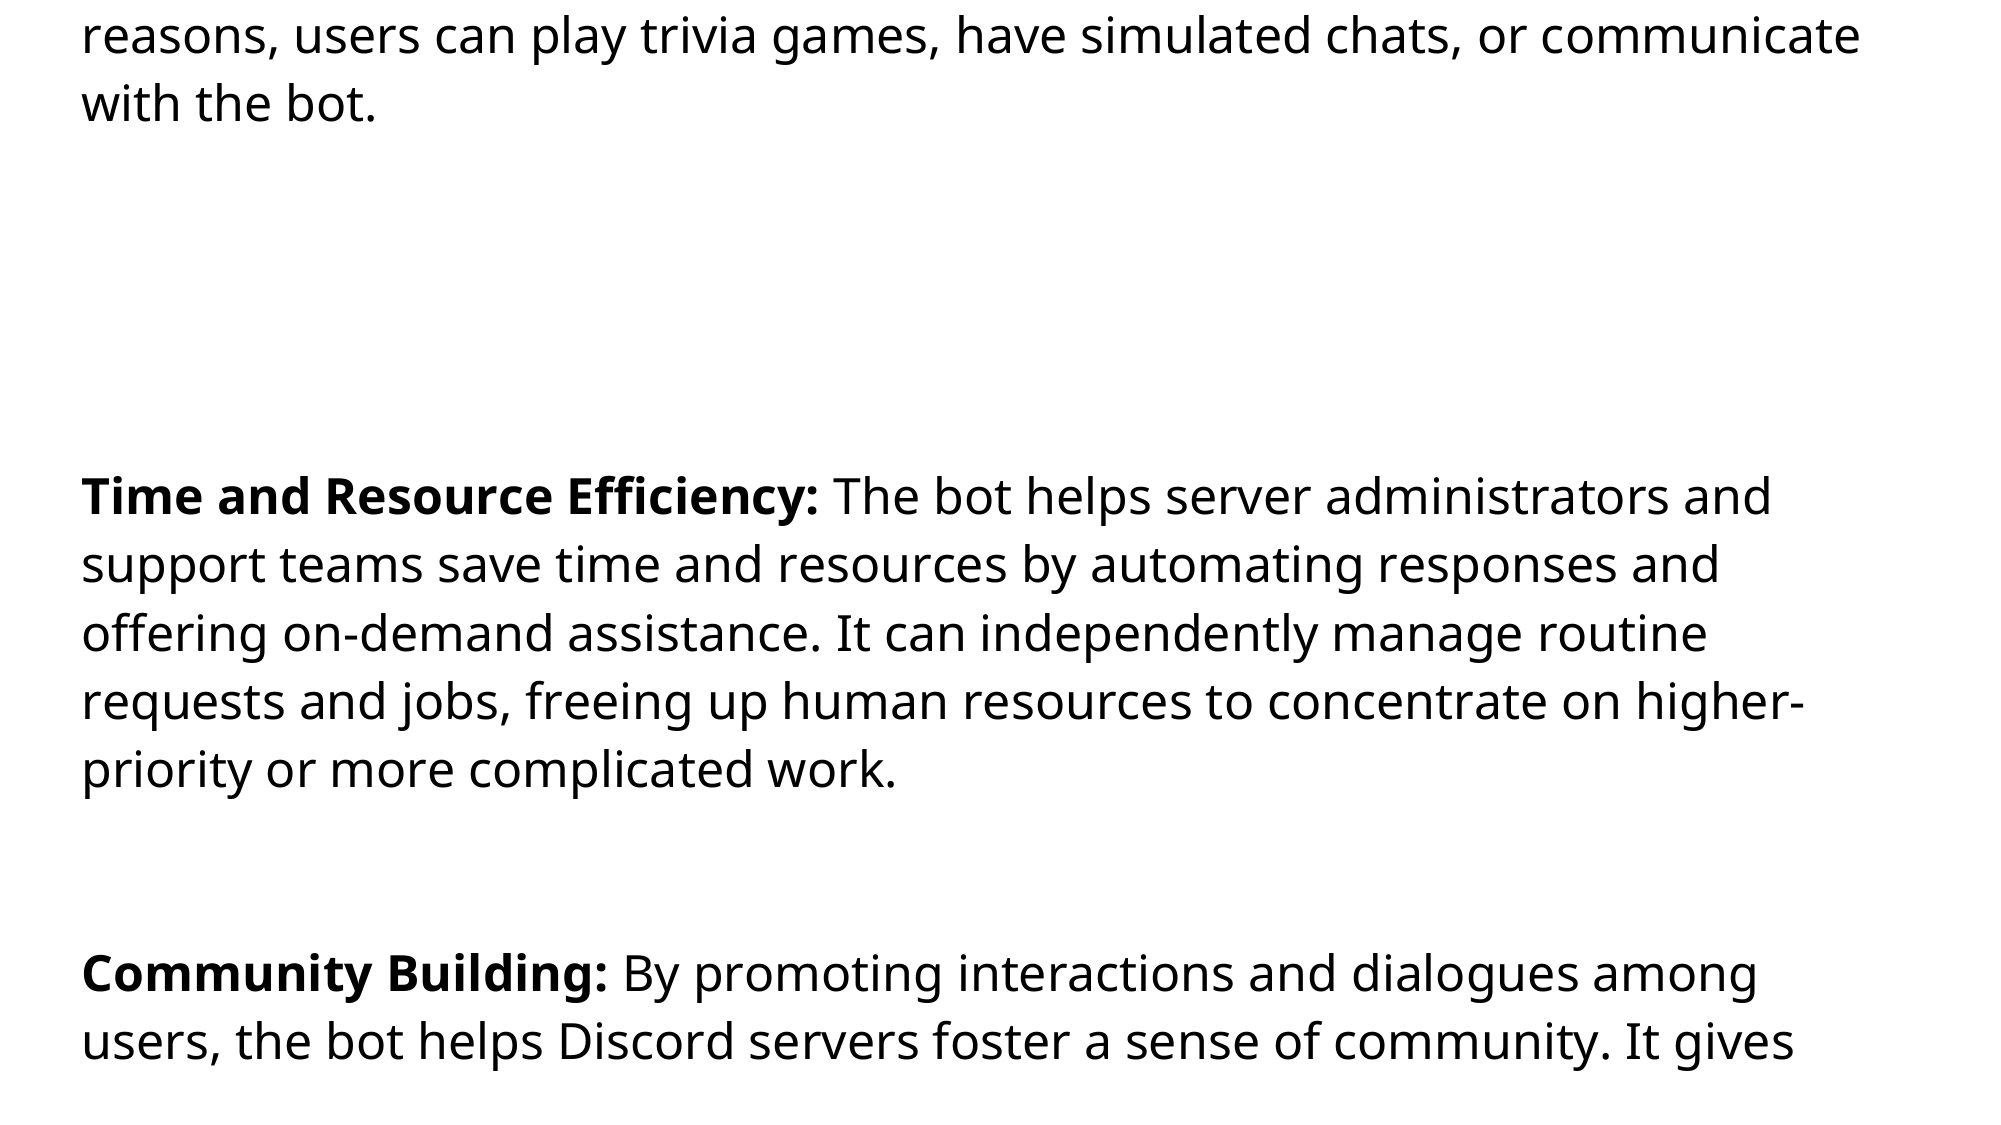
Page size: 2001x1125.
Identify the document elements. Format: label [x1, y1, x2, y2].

text [81, 461, 1892, 1074]
text [81, 0, 1892, 325]
